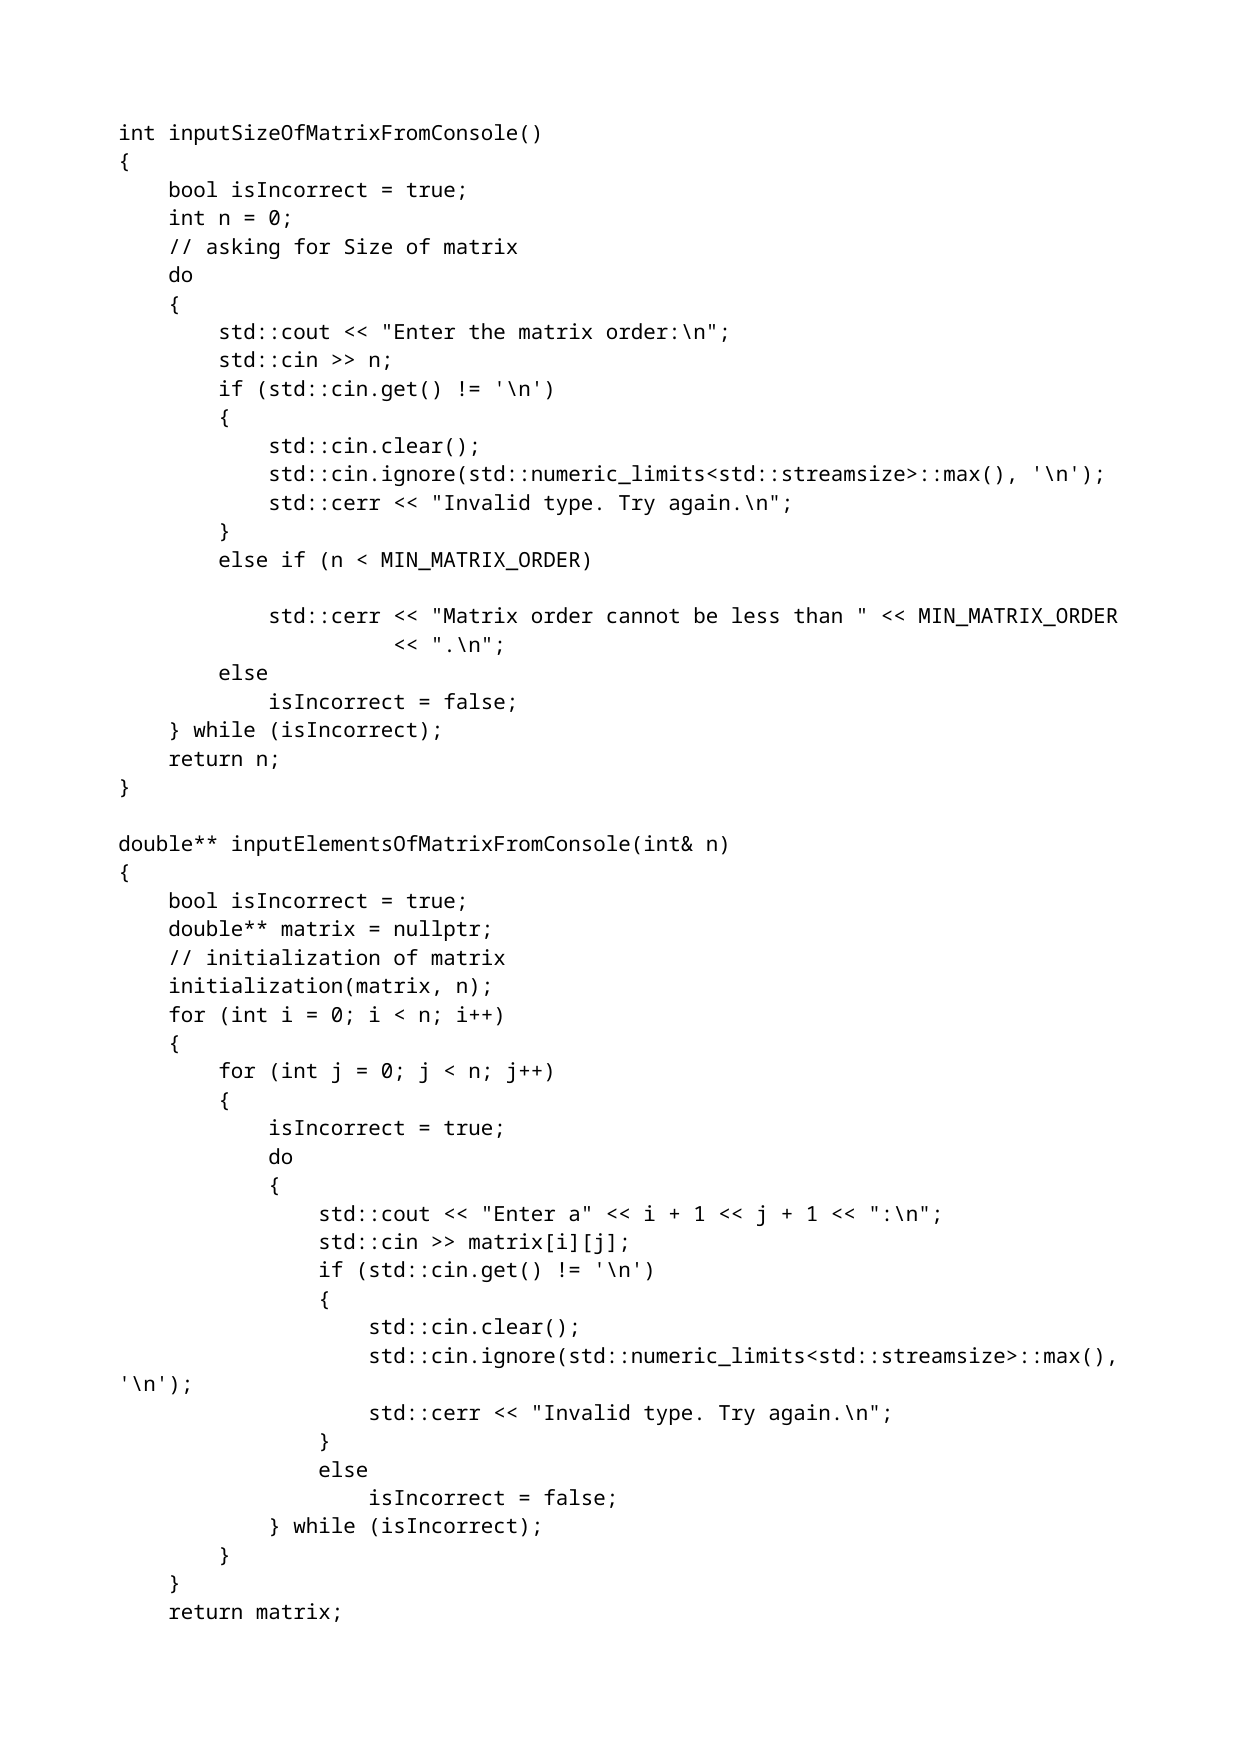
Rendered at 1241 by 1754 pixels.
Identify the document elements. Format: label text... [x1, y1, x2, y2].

text { [118, 147, 1122, 175]
text { [118, 1028, 1122, 1057]
text << ".\n"; [118, 630, 1122, 658]
text } [118, 1540, 1122, 1568]
text isIncorrect = false; [118, 687, 1122, 715]
text std::cerr << "Matrix order cannot be less than " << MIN_MATRIX_ORDER [118, 602, 1122, 630]
text isIncorrect = true; [118, 1113, 1122, 1142]
text { [118, 1170, 1122, 1199]
text double** matrix = nullptr; [118, 914, 1122, 943]
text std::cin >> matrix[i][j]; [118, 1227, 1122, 1256]
text bool isIncorrect = true; [118, 886, 1122, 914]
text { [118, 857, 1122, 886]
text std::cin >> n; [118, 346, 1122, 374]
text std::cout << "Enter the matrix order:\n"; [118, 317, 1122, 346]
text } [118, 1568, 1122, 1597]
text std::cin.clear(); [118, 1312, 1122, 1341]
text std::cerr << "Invalid type. Try again.\n"; [118, 1398, 1122, 1426]
text { [118, 289, 1122, 317]
text { [118, 402, 1122, 431]
text else [118, 658, 1122, 687]
text std::cin.clear(); [118, 431, 1122, 459]
text std::cerr << "Invalid type. Try again.\n"; [118, 488, 1122, 516]
text do [118, 260, 1122, 289]
text do [118, 1142, 1122, 1170]
text { [118, 1085, 1122, 1113]
text return matrix; [118, 1597, 1122, 1625]
text else [118, 1455, 1122, 1483]
text { [118, 1284, 1122, 1312]
text double** inputElementsOfMatrixFromConsole(int& n) [118, 829, 1122, 857]
text return n; [118, 744, 1122, 772]
text for (int j = 0; j < n; j++) [118, 1057, 1122, 1085]
text for (int i = 0; i < n; i++) [118, 1000, 1122, 1028]
text std::cin.ignore(std::numeric_limits<std::streamsize>::max(), '\n'); [118, 1341, 1122, 1398]
text // asking for Size of matrix [118, 232, 1122, 260]
text std::cin.ignore(std::numeric_limits<std::streamsize>::max(), '\n'); [118, 459, 1122, 488]
text initialization(matrix, n); [118, 971, 1122, 1000]
text if (std::cin.get() != '\n') [118, 1256, 1122, 1284]
text std::cout << "Enter a" << i + 1 << j + 1 << ":\n"; [118, 1199, 1122, 1227]
text } while (isIncorrect); [118, 715, 1122, 744]
text int n = 0; [118, 203, 1122, 232]
text } [118, 1426, 1122, 1455]
text else if (n < MIN_MATRIX_ORDER) [118, 545, 1122, 573]
text if (std::cin.get() != '\n') [118, 374, 1122, 402]
text } [118, 772, 1122, 801]
text } [118, 516, 1122, 545]
text bool isIncorrect = true; [118, 175, 1122, 203]
text int inputSizeOfMatrixFromConsole() [118, 118, 1122, 147]
text } while (isIncorrect); [118, 1512, 1122, 1540]
text isIncorrect = false; [118, 1483, 1122, 1512]
text // initialization of matrix [118, 943, 1122, 971]
